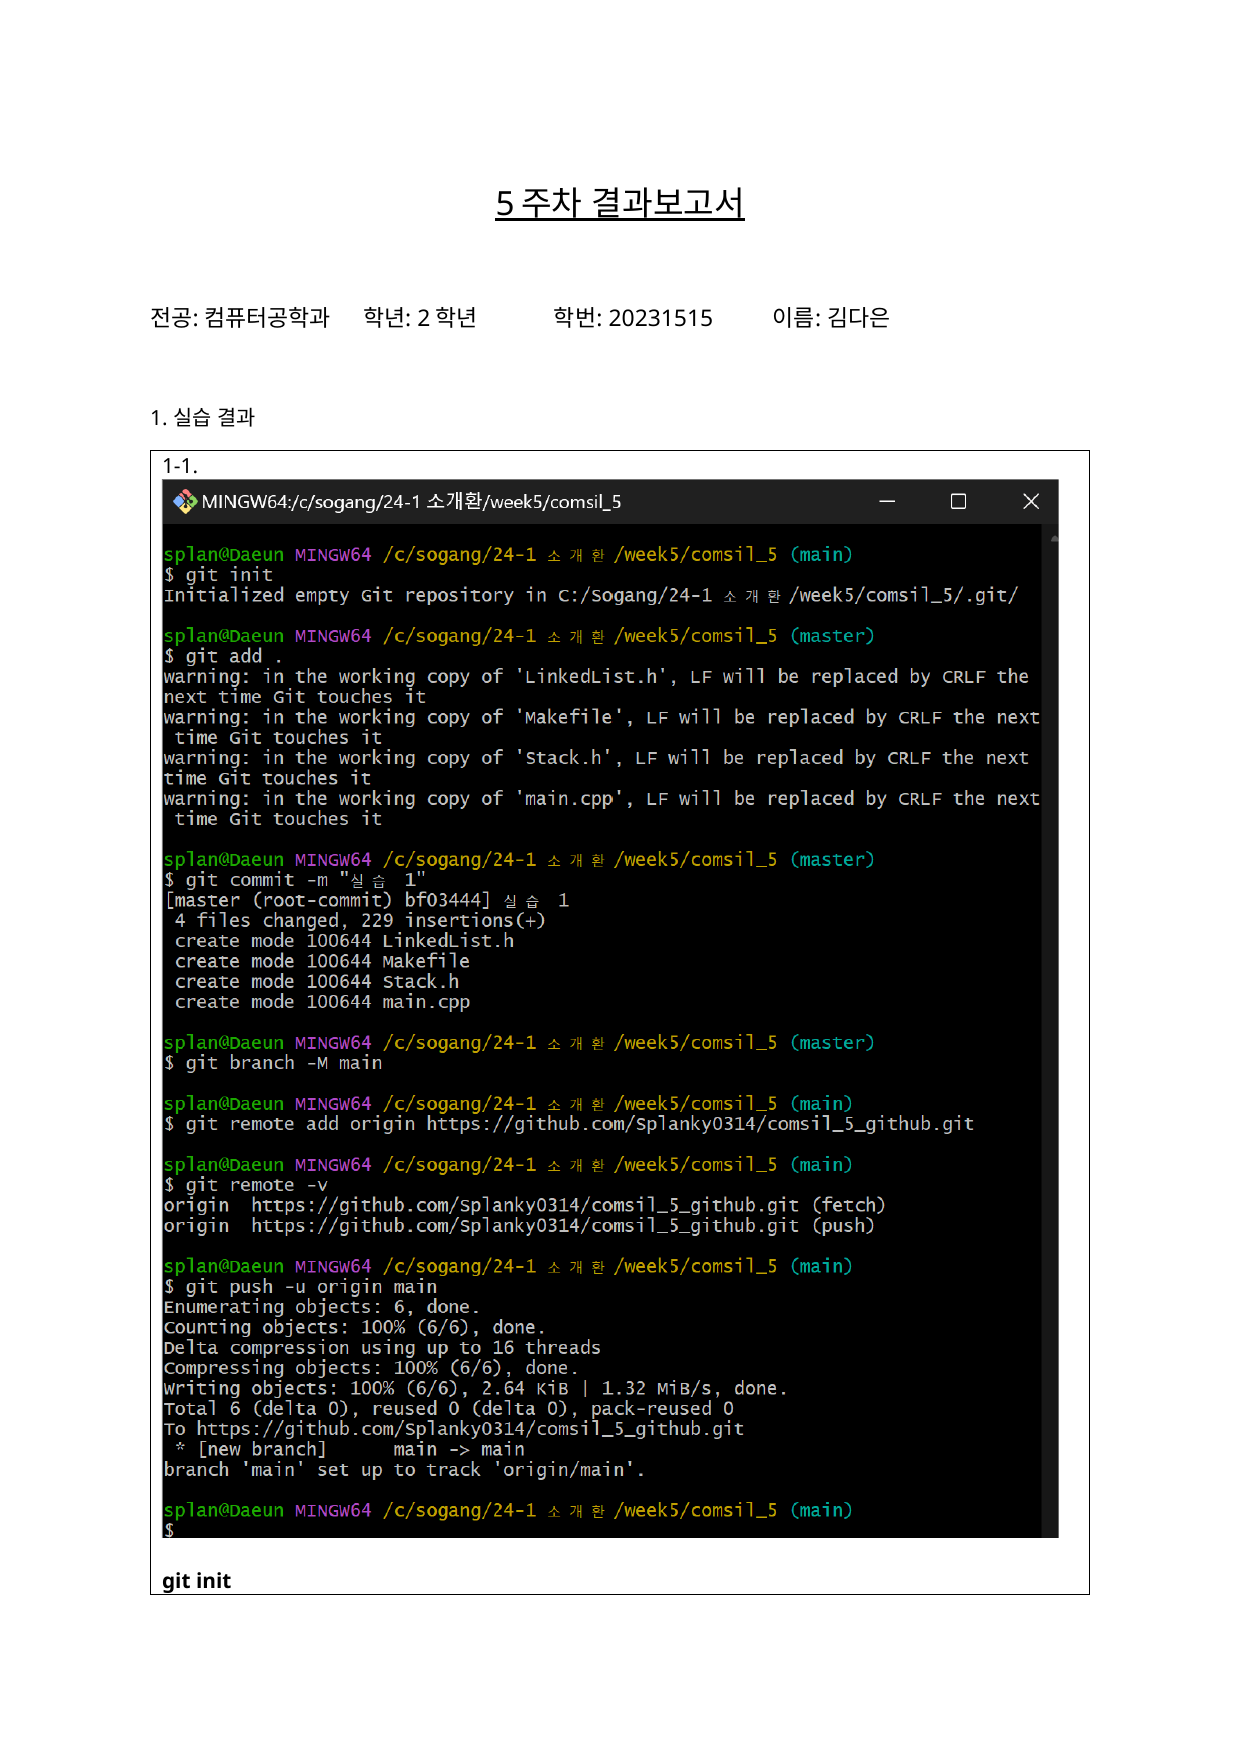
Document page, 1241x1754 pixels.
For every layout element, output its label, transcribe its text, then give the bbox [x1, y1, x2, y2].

text 1. 실습 결과 [150, 401, 1090, 431]
text 5주차 결과보고서 [150, 177, 1090, 226]
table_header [151, 451, 1089, 1594]
picture [161, 479, 1059, 1538]
text 전공: 컴퓨터공학과 학년: 2학년 학번: 20231515 이름: 김다은 [150, 300, 1090, 333]
